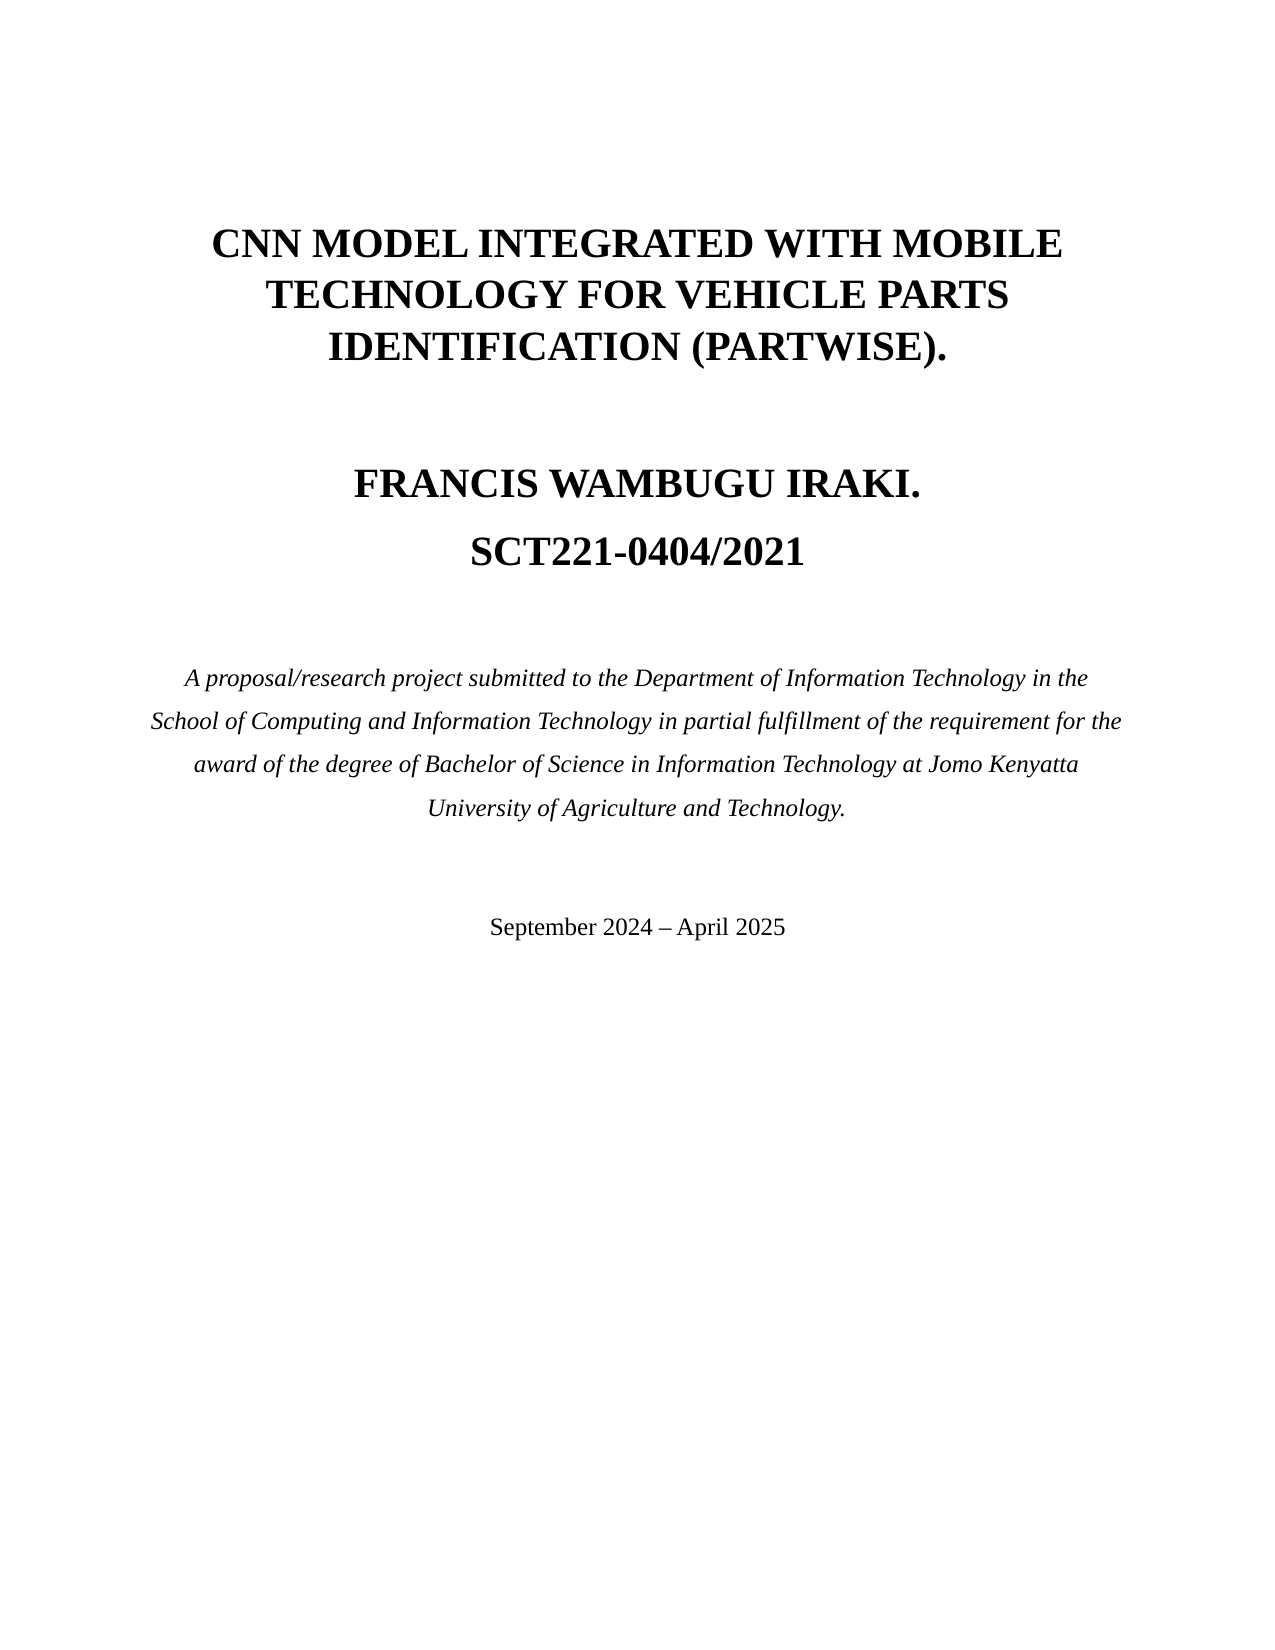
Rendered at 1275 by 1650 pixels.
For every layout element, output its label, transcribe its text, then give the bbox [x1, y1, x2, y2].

text CNN MODEL INTEGRATED WITH MOBILE TECHNOLOGY FOR VEHICLE PARTS IDENTIFICATION (PARTWISE). [150, 218, 1125, 369]
text September 2024 – April 2025 [150, 912, 1125, 941]
text A proposal/research project submitted to the Department of Information Technology in the School of Computing and Information Technology in partial fulfillment of the requirement for the award of the degree of Bachelor of Science in Information Technology at Jomo Kenyatta University of Agriculture and Technology. [150, 663, 1125, 821]
text SCT221-0404/2021 [150, 527, 1125, 574]
text FRANCIS WAMBUGU IRAKI. [150, 458, 1125, 506]
